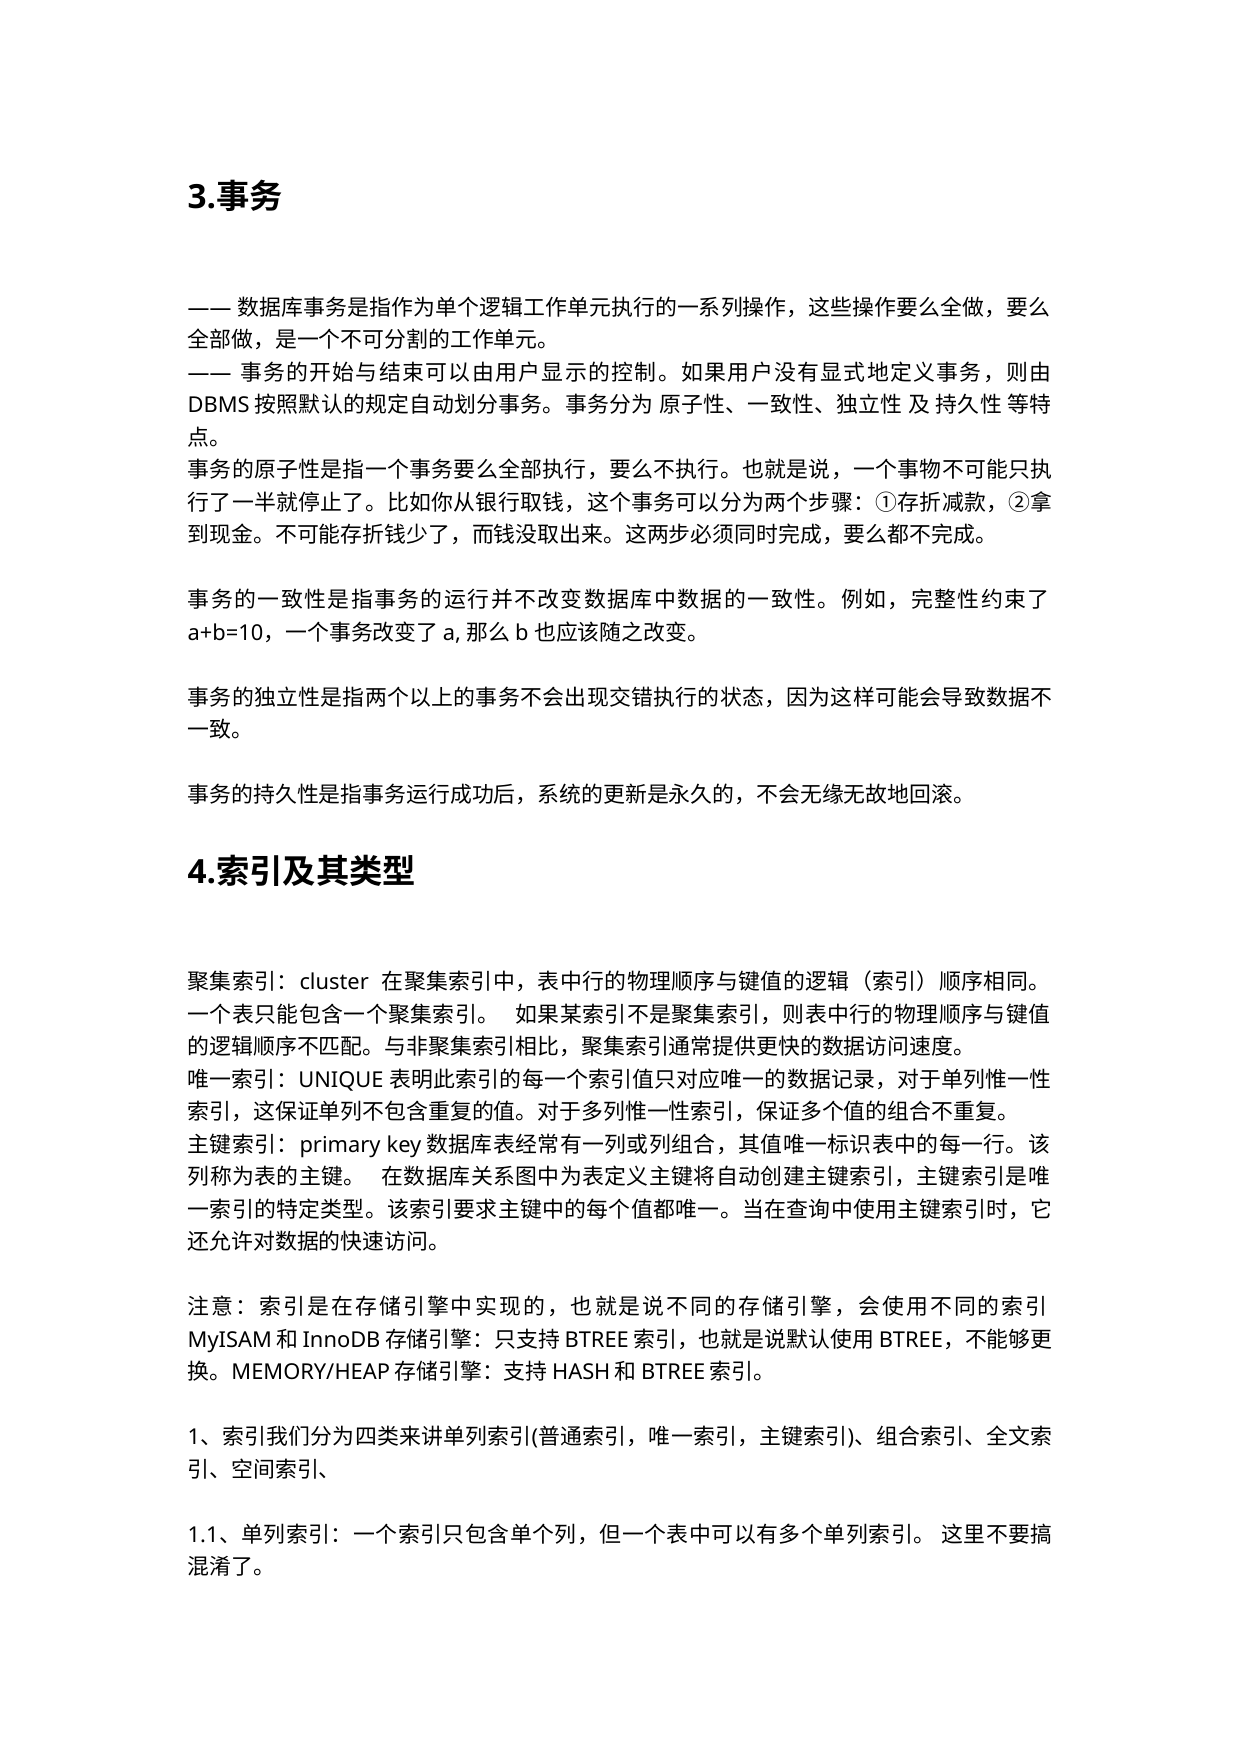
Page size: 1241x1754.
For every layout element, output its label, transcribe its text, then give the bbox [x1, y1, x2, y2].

subtitle 3.事务 [187, 162, 1053, 227]
text 注意：索引是在存储引擎中实现的，也就是说不同的存储引擎，会使用不同的索引。MyISAM和InnoDB存储引擎：只支持BTREE索引，也就是说默认使用BTREE，不能够更换。MEMORY/HEAP存储引擎：支持HASH和BTREE索引。 [187, 1289, 1053, 1386]
text 事务的原子性是指一个事务要么全部执行，要么不执行。也就是说，一个事物不可能只执行了一半就停止了。比如你从银行取钱，这个事务可以分为两个步骤：①存折减款，②拿到现金。不可能存折钱少了，而钱没取出来。这两步必须同时完成，要么都不完成。 [187, 452, 1053, 549]
text —— 数据库事务是指作为单个逻辑工作单元执行的一系列操作，这些操作要么全做，要么全部做，是一个不可分割的工作单元。 [187, 289, 1053, 354]
text 唯一索引：UNIQUE 表明此索引的每一个索引值只对应唯一的数据记录，对于单列惟一性索引，这保证单列不包含重复的值。对于多列惟一性索引，保证多个值的组合不重复。 [187, 1061, 1053, 1126]
subtitle 4.索引及其类型 [187, 836, 1053, 901]
text 事务的独立性是指两个以上的事务不会出现交错执行的状态，因为这样可能会导致数据不一致。 [187, 679, 1053, 744]
text 1、索引我们分为四类来讲单列索引(普通索引，唯一索引，主键索引)、组合索引、全文索引、空间索引、 [187, 1419, 1053, 1484]
text 1.1、单列索引：一个索引只包含单个列，但一个表中可以有多个单列索引。 这里不要搞混淆了。 [187, 1516, 1053, 1581]
text 主键索引：primary key数据库表经常有一列或列组合，其值唯一标识表中的每一行。该列称为表的主键。 在数据库关系图中为表定义主键将自动创建主键索引，主键索引是唯一索引的特定类型。该索引要求主键中的每个值都唯一。当在查询中使用主键索引时，它还允许对数据的快速访问。 [187, 1126, 1053, 1256]
text 事务的持久性是指事务运行成功后，系统的更新是永久的，不会无缘无故地回滚。 [187, 777, 1053, 809]
text —— 事务的开始与结束可以由用户显示的控制。如果用户没有显式地定义事务，则由DBMS按照默认的规定自动划分事务。事务分为 原子性、一致性、独立性 及 持久性 等特点。 [187, 354, 1053, 452]
text 聚集索引：cluster 在聚集索引中，表中行的物理顺序与键值的逻辑（索引）顺序相同。一个表只能包含一个聚集索引。 如果某索引不是聚集索引，则表中行的物理顺序与键值的逻辑顺序不匹配。与非聚集索引相比，聚集索引通常提供更快的数据访问速度。 [187, 964, 1053, 1061]
text 事务的一致性是指事务的运行并不改变数据库中数据的一致性。例如，完整性约束了a+b=10，一个事务改变了a, 那么b 也应该随之改变。 [187, 582, 1053, 647]
